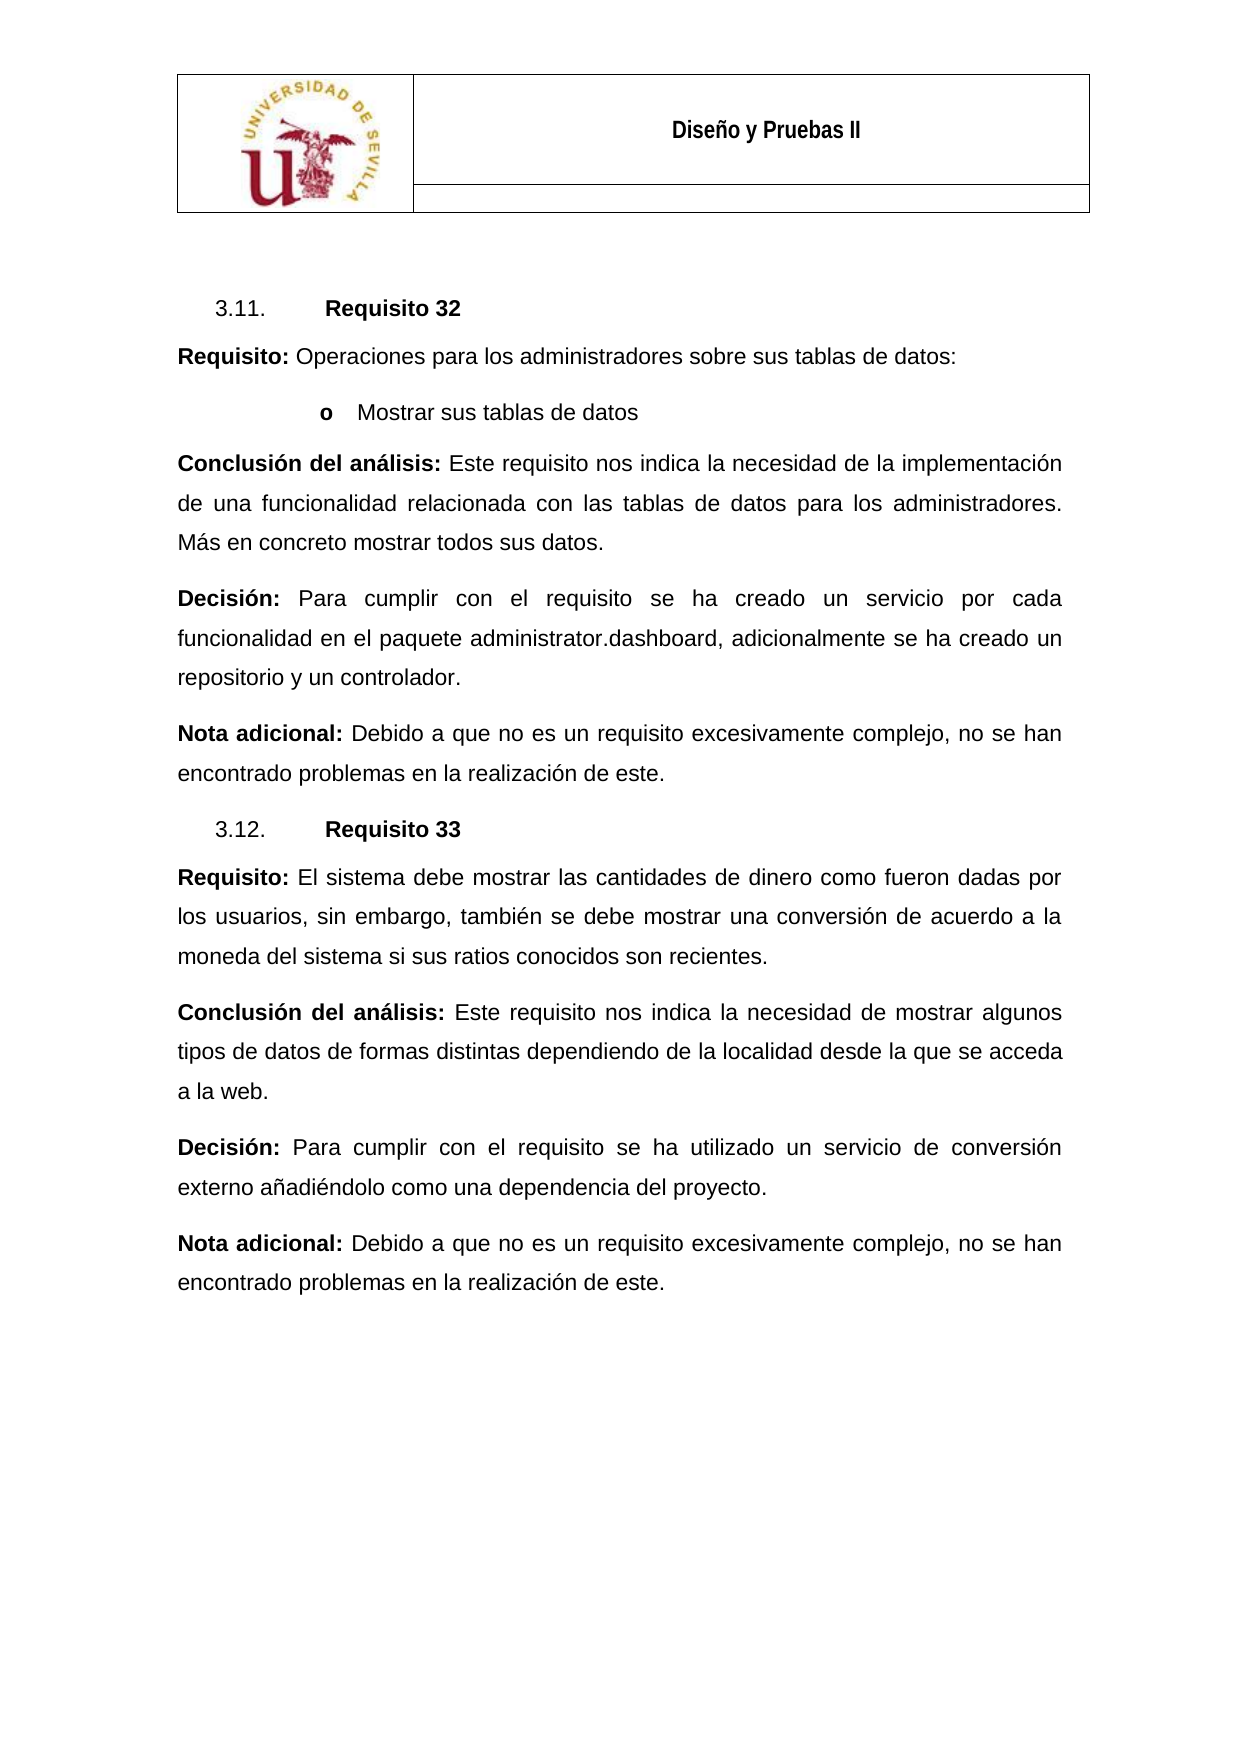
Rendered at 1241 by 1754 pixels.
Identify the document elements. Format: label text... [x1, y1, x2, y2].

text Requisito: El sistema debe mostrar las cantidades de dinero como fueron dadas por los usuarios, sin embargo, también se debe mostrar una conversión de acuerdo a la moneda del sistema si sus ratios conocidos son recientes. [177, 864, 1063, 969]
text Conclusión del análisis: Este requisito nos indica la necesidad de la implementación de una funcionalidad relacionada con las tablas de datos para los administradores. Más en concreto mostrar todos sus datos. [177, 450, 1063, 555]
text Decisión: Para cumplir con el requisito se ha creado un servicio por cada funcionalidad en el paquete administrator.dashboard, adicionalmente se ha creado un repositorio y un controlador. [177, 585, 1063, 691]
text Conclusión del análisis: Este requisito nos indica la necesidad de mostrar algunos tipos de datos de formas distintas dependiendo de la localidad desde la que se acceda a la web. [177, 999, 1063, 1104]
text Nota adicional: Debido a que no es un requisito excesivamente complejo, no se han encontrado problemas en la realización de este. [177, 1229, 1063, 1295]
text Requisito: Operaciones para los administradores sobre sus tablas de datos: [177, 343, 1063, 369]
list Requisito 32 [215, 295, 1063, 322]
picture [240, 79, 381, 208]
text Nota adicional: Debido a que no es un requisito excesivamente complejo, no se han encontrado problemas en la realización de este. [177, 720, 1063, 786]
list Mostrar sus tablas de datos [319, 399, 1063, 428]
text Decisión: Para cumplir con el requisito se ha utilizado un servicio de conversión externo añadiéndolo como una dependencia del proyecto. [177, 1134, 1063, 1200]
list Requisito 33 [215, 816, 1063, 842]
